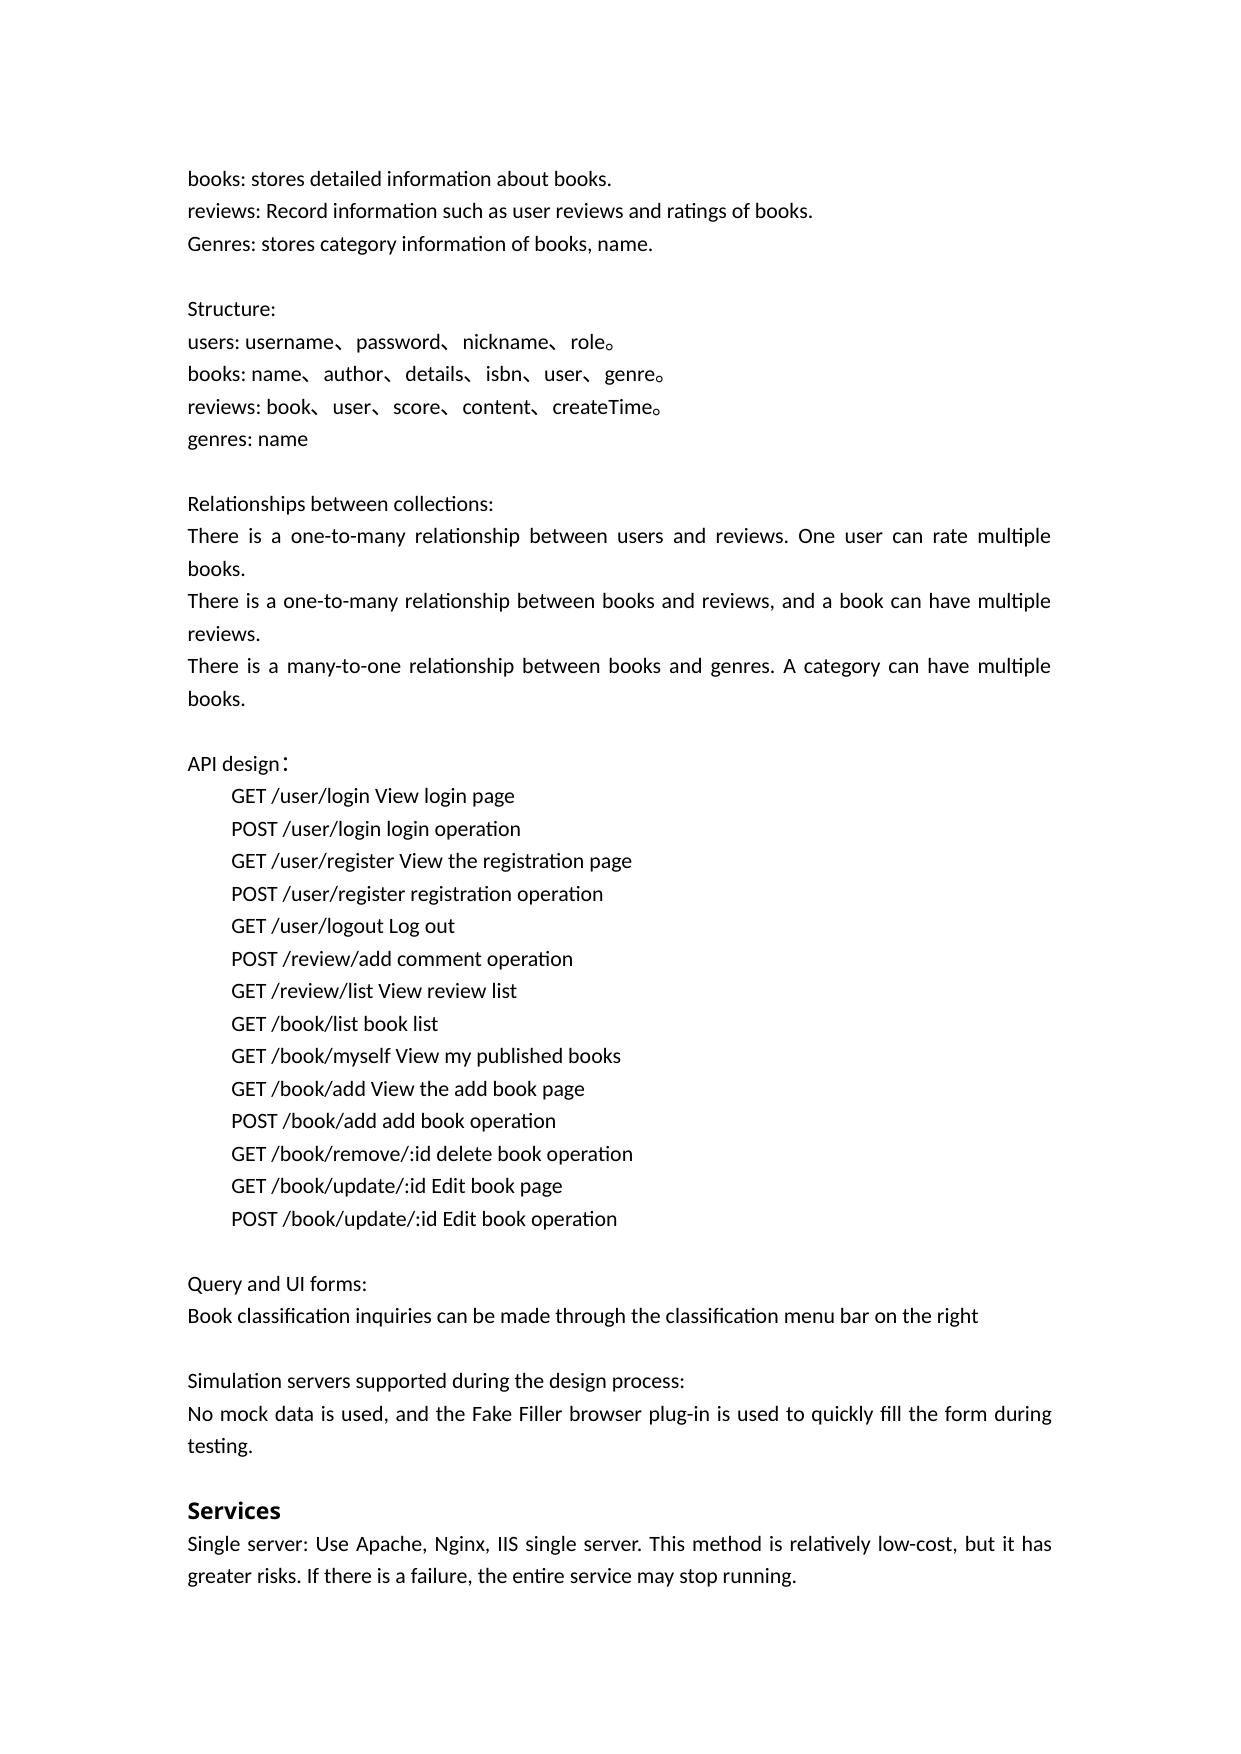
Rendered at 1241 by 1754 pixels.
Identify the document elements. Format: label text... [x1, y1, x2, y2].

list GET /book/add View the add book page [187, 1072, 1053, 1104]
list GET /book/remove/:id delete book operation [187, 1137, 1053, 1169]
list Relationships between collections: [187, 487, 1053, 519]
list users: username、password、nickname、role。 [187, 324, 1053, 357]
list POST /book/add add book operation [187, 1104, 1053, 1137]
list Services [187, 1494, 1053, 1527]
list No mock data is used, and the Fake Filler browser plug-in is used to quickly fill the form during testing. [187, 1397, 1053, 1462]
list POST /user/register registration operation [187, 877, 1053, 909]
list POST /review/add comment operation [187, 942, 1053, 974]
list POST /user/login login operation [187, 812, 1053, 844]
list genres: name [187, 422, 1053, 454]
list GET /review/list View review list [187, 974, 1053, 1007]
list GET /book/myself View my published books [187, 1039, 1053, 1072]
list GET /book/list book list [187, 1007, 1053, 1039]
list GET /book/update/:id Edit book page [187, 1169, 1053, 1202]
list POST /book/update/:id Edit book operation [187, 1202, 1053, 1234]
list Structure: [187, 292, 1053, 324]
list GET /user/login View login page [187, 779, 1053, 812]
list GET /user/register View the registration page [187, 844, 1053, 877]
list Book classification inquiries can be made through the classification menu bar on the right [187, 1299, 1053, 1332]
list reviews: book、user、score、content、createTime。 [187, 389, 1053, 422]
list Genres: stores category information of books, name. [187, 227, 1053, 259]
list There is a one-to-many relationship between users and reviews. One user can rate multiple books. [187, 519, 1053, 584]
list books: name、author、details、isbn、user、genre。 [187, 357, 1053, 389]
list Simulation servers supported during the design process: [187, 1364, 1053, 1397]
list There is a one-to-many relationship between books and reviews, and a book can have multiple reviews. [187, 584, 1053, 649]
list GET /user/logout Log out [187, 909, 1053, 942]
list API design： [187, 747, 1053, 779]
list Single server: Use Apache, Nginx, IIS single server. This method is relatively low-cost, but it has greater risks. If there is a failure, the entire service may stop running. [187, 1527, 1053, 1592]
list Query and UI forms: [187, 1267, 1053, 1299]
list books: stores detailed information about books. [187, 162, 1053, 194]
list reviews: Record information such as user reviews and ratings of books. [187, 194, 1053, 227]
list There is a many-to-one relationship between books and genres. A category can have multiple books. [187, 649, 1053, 714]
